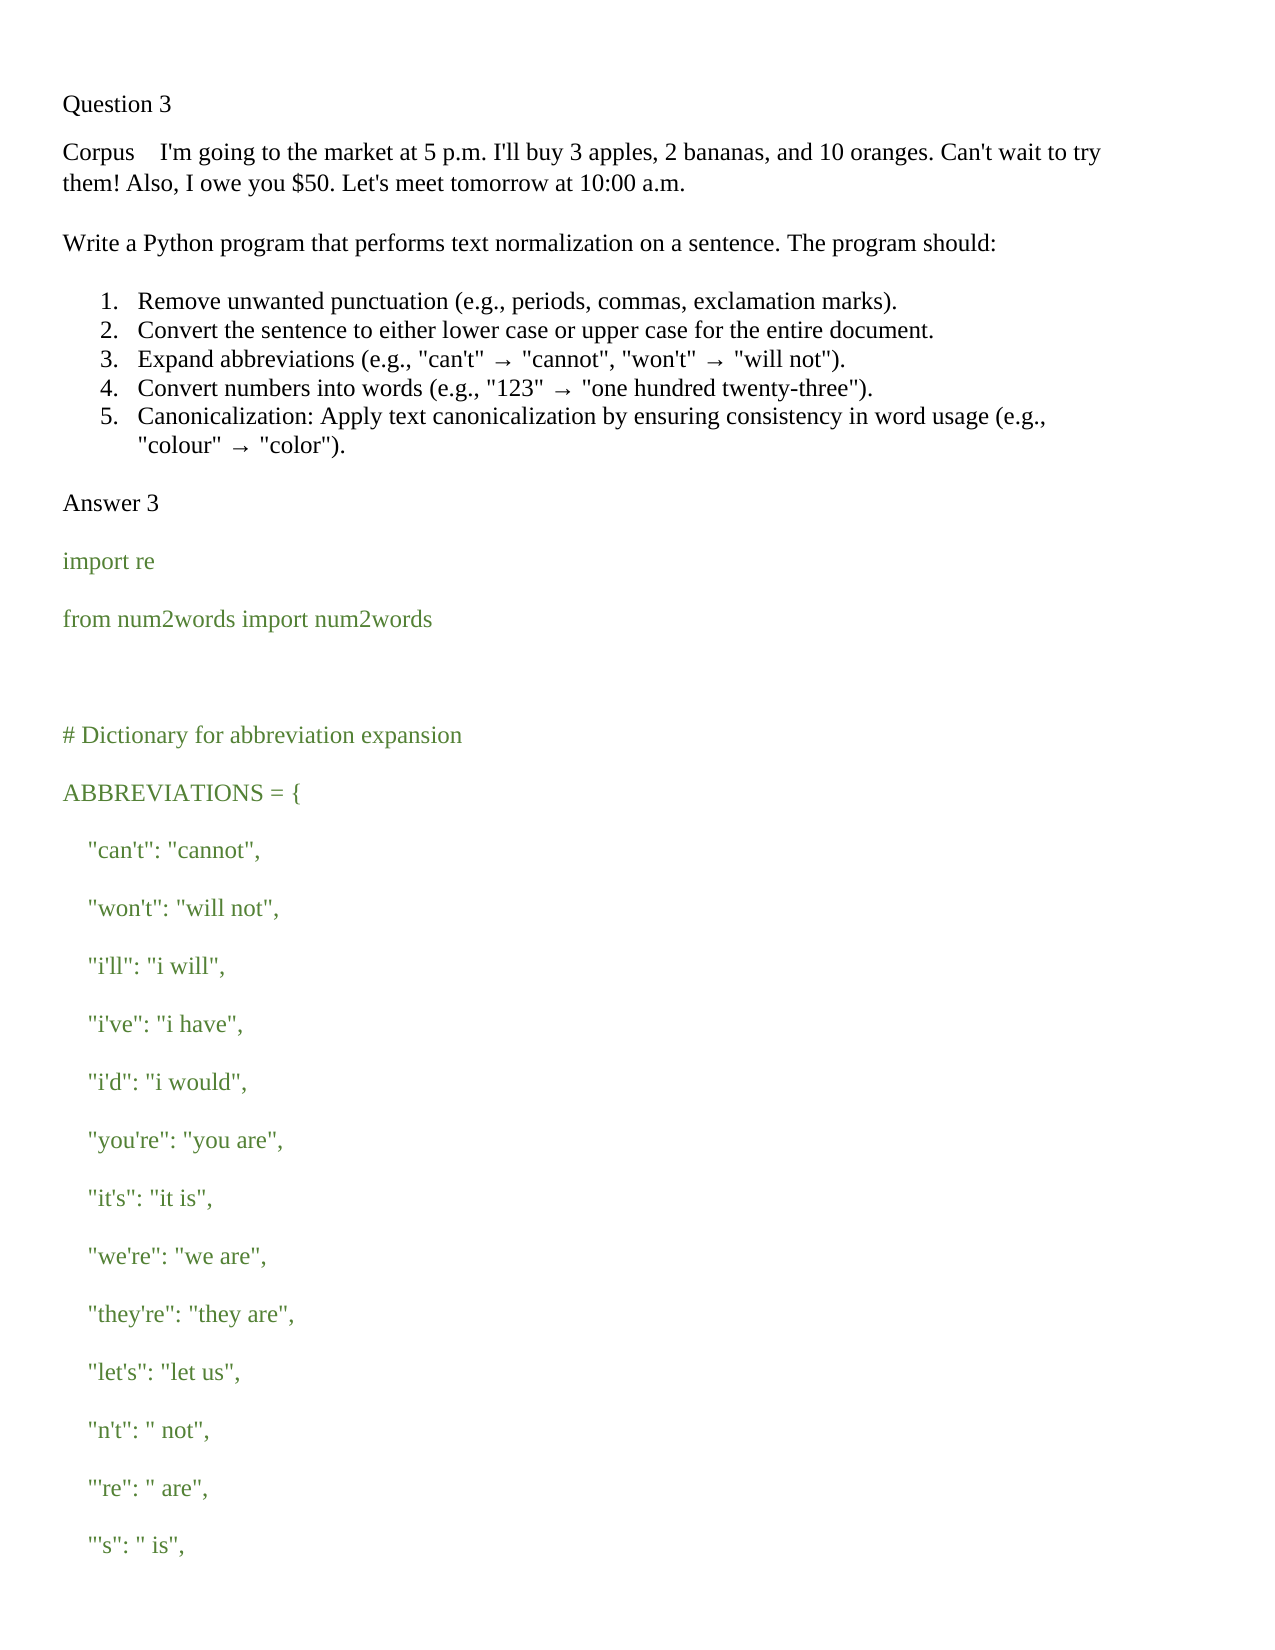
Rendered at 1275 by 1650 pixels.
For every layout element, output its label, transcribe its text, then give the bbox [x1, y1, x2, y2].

text import re [62, 546, 1111, 575]
text "won't": "will not", [62, 893, 1111, 922]
text "it's": "it is", [62, 1183, 1111, 1212]
list Convert the sentence to either lower case or upper case for the entire document. [100, 315, 1111, 344]
text Question 3 [62, 89, 1111, 118]
text "'re": " are", [62, 1473, 1111, 1501]
list Convert numbers into words (e.g., "123" → "one hundred twenty-three"). [100, 373, 1111, 401]
text "'s": " is", [62, 1531, 1111, 1559]
text Corpus I'm going to the market at 5 p.m. I'll buy 3 apples, 2 bananas, and 10 oranges. Can't wait to try them! Also, I owe you $50. Let's meet tomorrow at 10:00 a.m. [62, 137, 1111, 197]
text Write a Python program that performs text normalization on a sentence. The program should: [62, 228, 1111, 257]
text "n't": " not", [62, 1415, 1111, 1443]
text "they're": "they are", [62, 1299, 1111, 1328]
text "we're": "we are", [62, 1241, 1111, 1270]
list Remove unwanted punctuation (e.g., periods, commas, exclamation marks). [100, 286, 1111, 315]
text from num2words import num2words [62, 604, 1111, 633]
text # Dictionary for abbreviation expansion [62, 720, 1111, 748]
text "i'll": "i will", [62, 951, 1111, 980]
text ABBREVIATIONS = { [62, 778, 1111, 806]
text "i'd": "i would", [62, 1067, 1111, 1096]
list Canonicalization: Apply text canonicalization by ensuring consistency in word usage (e.g., "colour" → "color"). [100, 401, 1111, 459]
text "can't": "cannot", [62, 836, 1111, 864]
text "you're": "you are", [62, 1125, 1111, 1154]
text Answer 3 [62, 488, 1111, 517]
text "i've": "i have", [62, 1009, 1111, 1038]
text "let's": "let us", [62, 1357, 1111, 1386]
list Expand abbreviations (e.g., "can't" → "cannot", "won't" → "will not"). [100, 344, 1111, 373]
